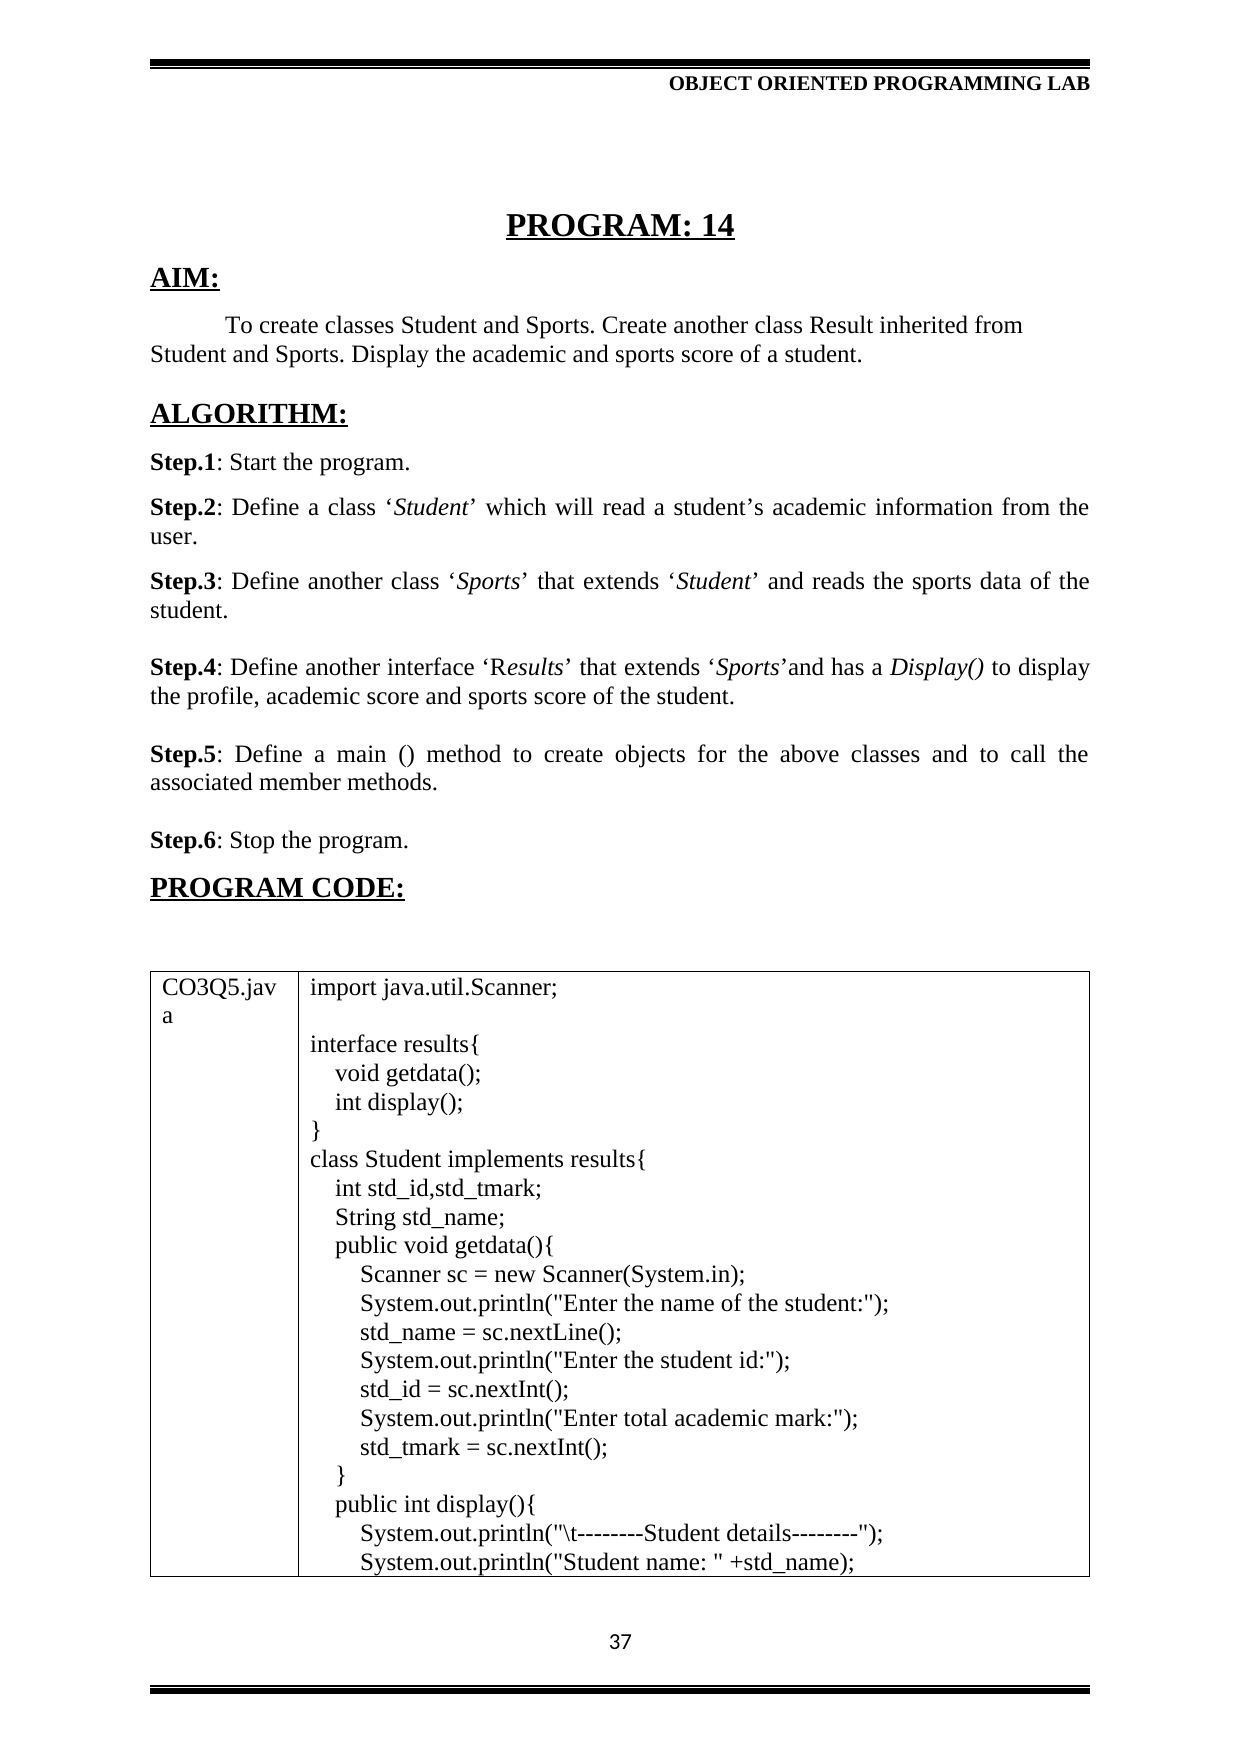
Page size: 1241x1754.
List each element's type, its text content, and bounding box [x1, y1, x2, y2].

text Step.2: Define a class ‘Student’ which will read a student’s academic information from the user. [150, 492, 1090, 549]
text Step.6: Stop the program. [150, 825, 1090, 854]
text Step.1: Start the program. [150, 447, 1090, 475]
text Step.4: Define another interface ‘Results’ that extends ‘Sports’and has a Display() to display the profile, academic score and sports score of the student. [150, 652, 1090, 710]
text To create classes Student and Sports. Create another class Result inherited from Student and Sports. Display the academic and sports score of a student. [150, 310, 1090, 368]
text AIM: [150, 260, 1090, 293]
text Step.3: Define another class ‘Sports’ that extends ‘Student’ and reads the sports data of the student. [150, 566, 1090, 624]
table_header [299, 972, 1089, 1576]
text Step.5: Define a main () method to create objects for the above classes and to call the associated member methods. [150, 739, 1090, 796]
text PROGRAM CODE: [150, 870, 1090, 904]
table_header CO3Q5.java [151, 972, 298, 1576]
text ALGORITHM: [150, 396, 1090, 430]
text PROGRAM: 14 [150, 205, 1090, 243]
